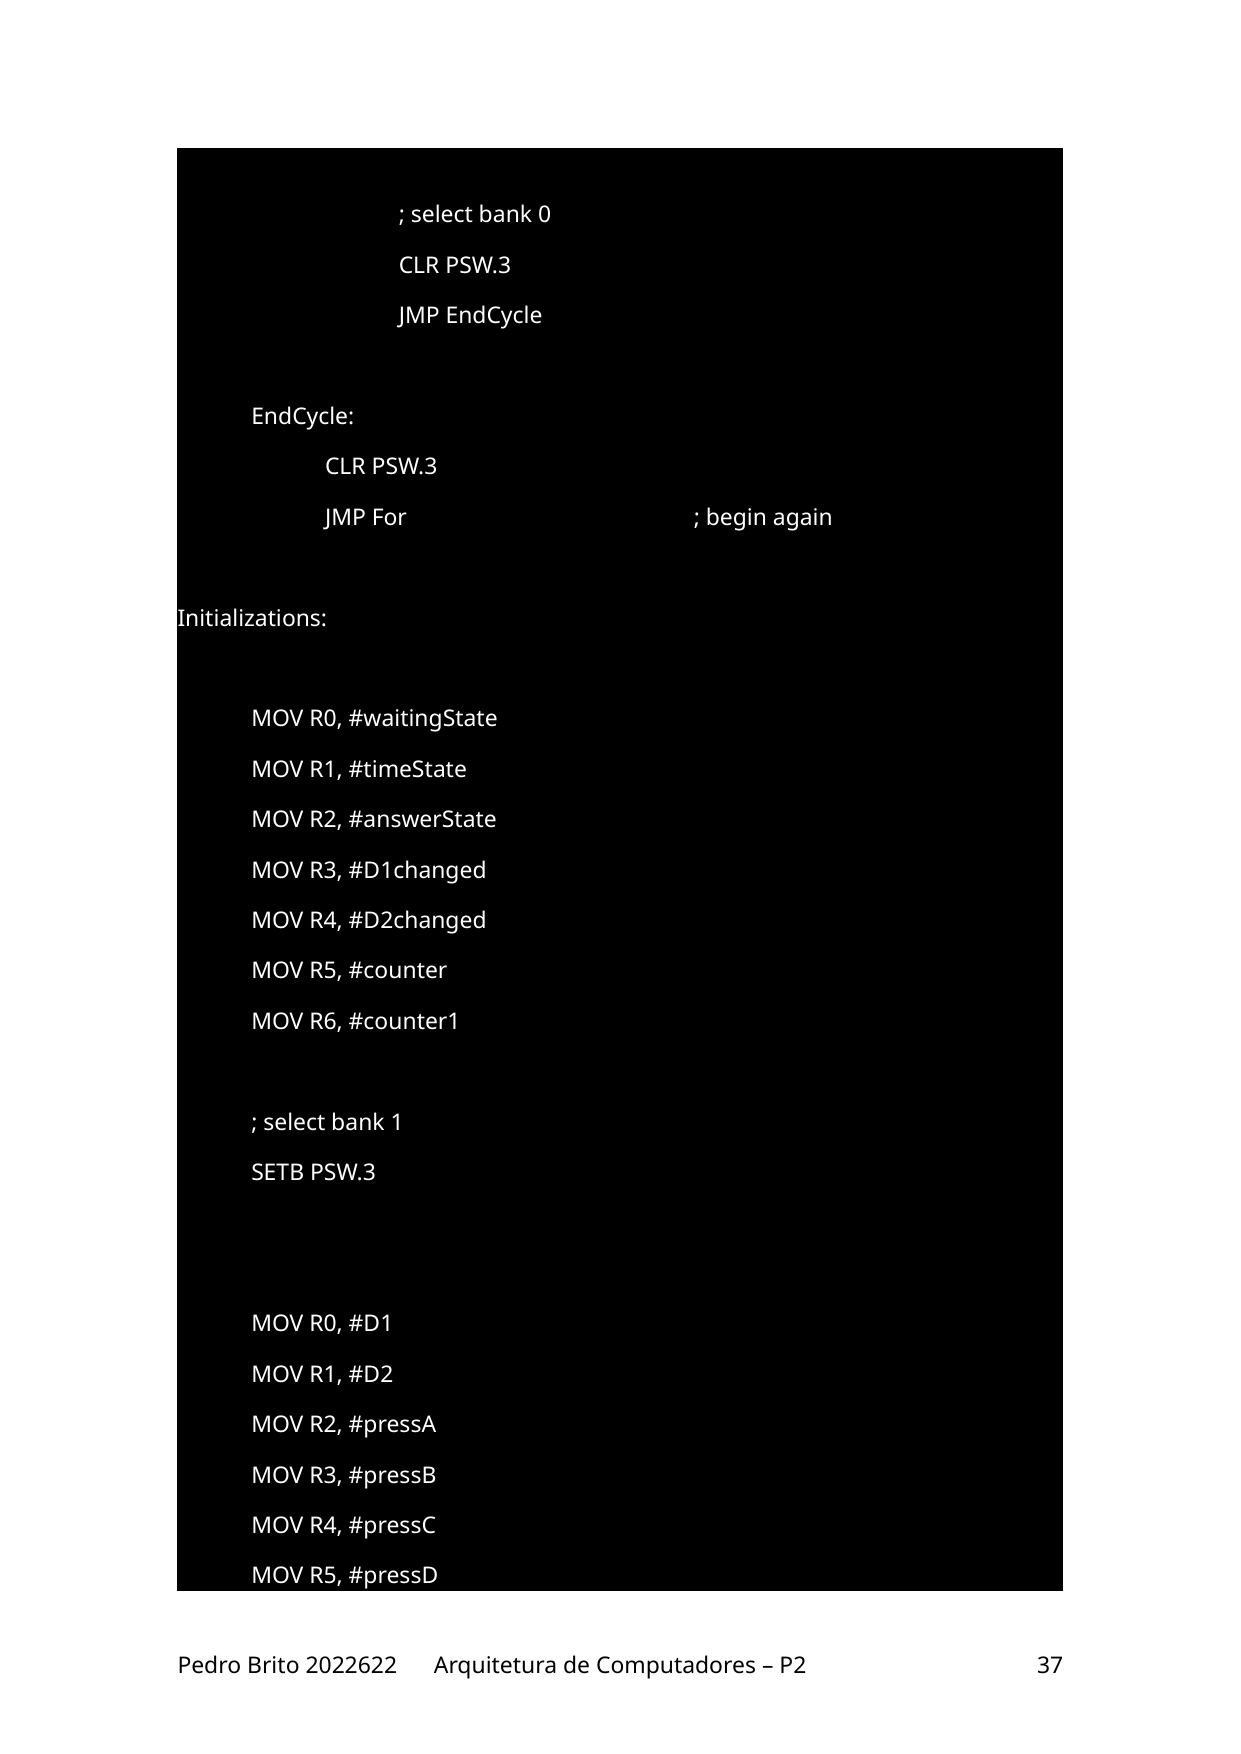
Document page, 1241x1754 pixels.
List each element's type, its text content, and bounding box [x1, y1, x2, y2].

text EndCycle: [177, 400, 1063, 431]
text MOV R2, #answerState [177, 803, 1063, 834]
text MOV R2, #pressA [177, 1408, 1063, 1439]
text MOV R4, #pressC [177, 1509, 1063, 1540]
text MOV R1, #timeState [177, 753, 1063, 784]
text MOV R0, #waitingState [177, 702, 1063, 733]
text MOV R0, #D1 [177, 1307, 1063, 1338]
text MOV R3, #pressB [177, 1458, 1063, 1490]
text JMP EndCycle [177, 299, 1063, 330]
text CLR PSW.3 [177, 450, 1063, 481]
text SETB PSW.3 [177, 1156, 1063, 1187]
text MOV R6, #counter1 [177, 1005, 1063, 1036]
text MOV R1, #D2 [177, 1358, 1063, 1389]
text ; select bank 1 [177, 1106, 1063, 1137]
text JMP For ; begin again [177, 501, 1063, 532]
text Initializations: [177, 601, 1063, 633]
text MOV R5, #pressD [177, 1559, 1063, 1591]
text ; select bank 0 [177, 198, 1063, 229]
text MOV R4, #D2changed [177, 904, 1063, 935]
text MOV R3, #D1changed [177, 853, 1063, 885]
text MOV R5, #counter [177, 954, 1063, 986]
text CLR PSW.3 [177, 248, 1063, 280]
